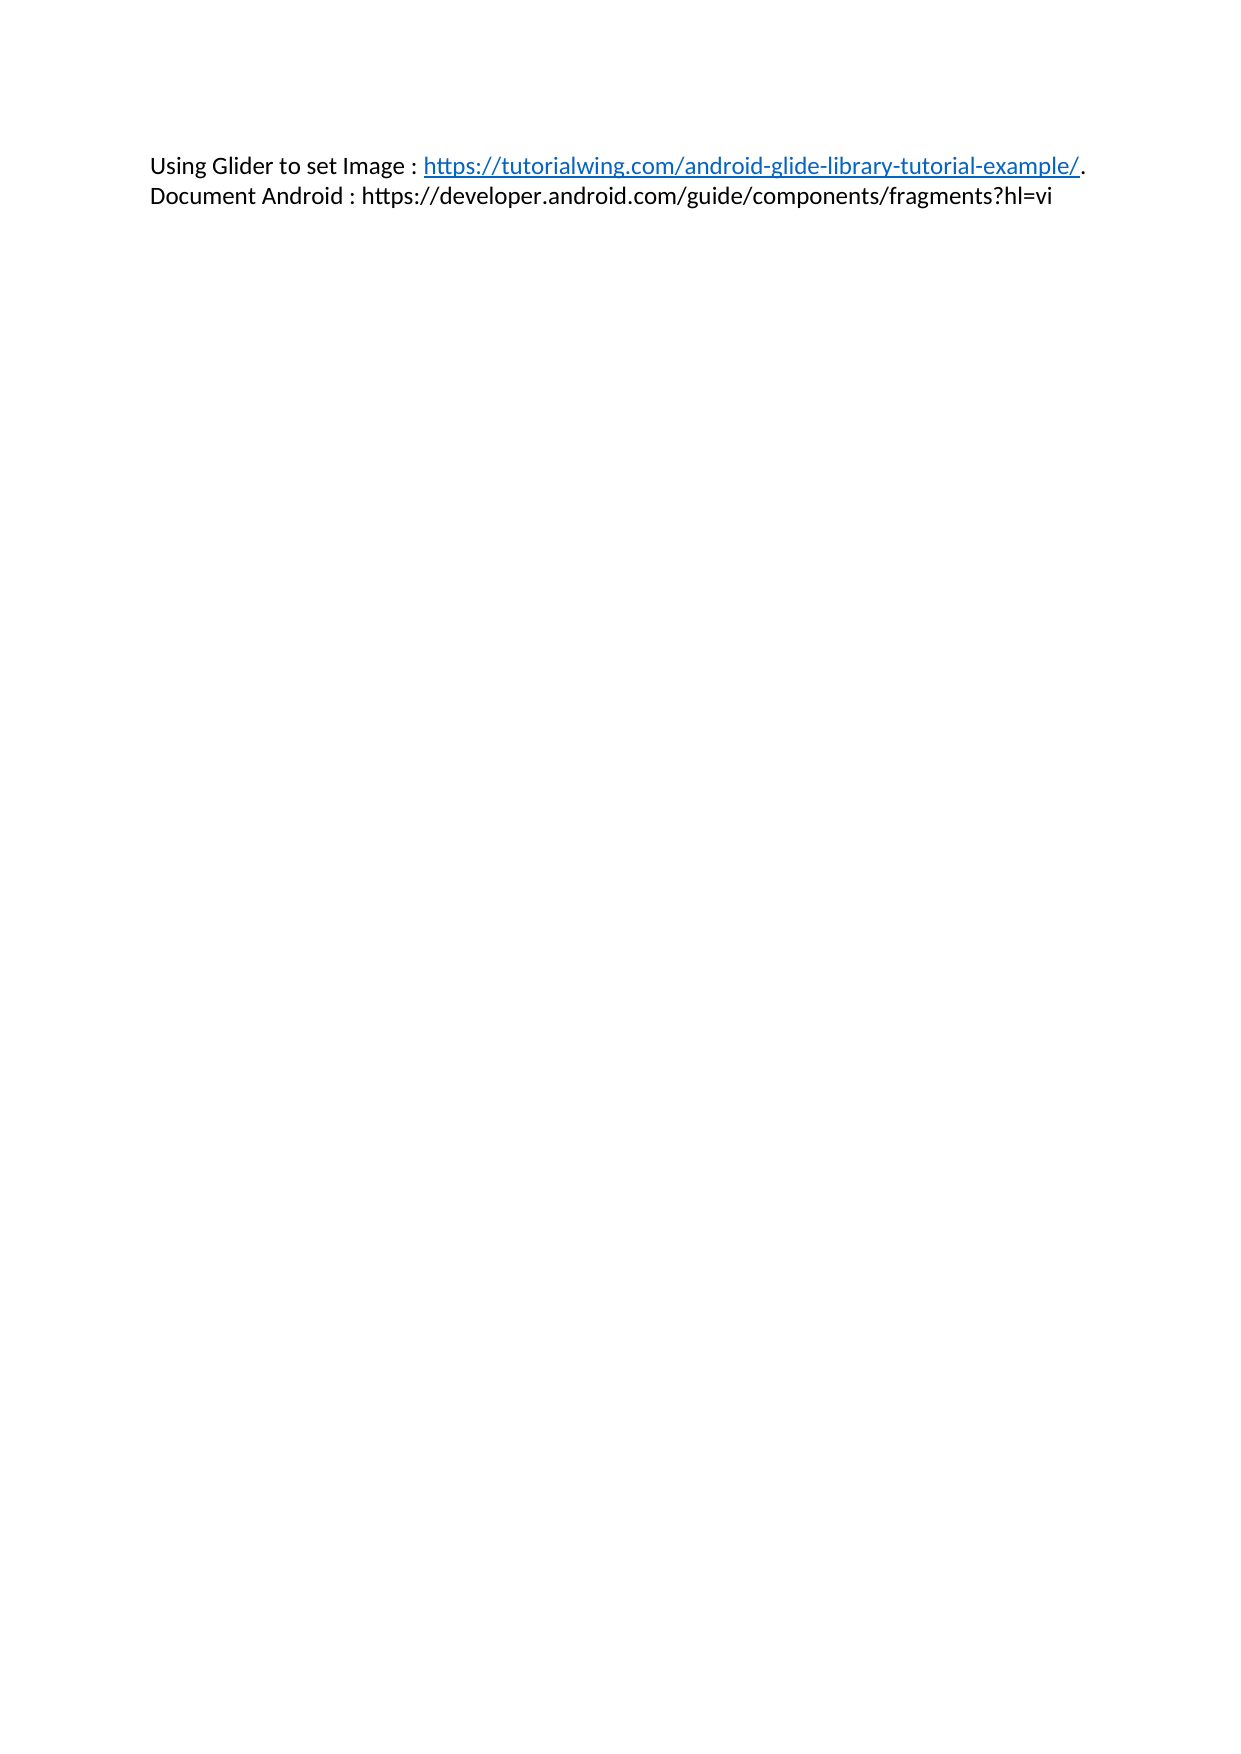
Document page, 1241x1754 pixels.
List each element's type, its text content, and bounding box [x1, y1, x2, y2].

text Using Glider to set Image : https://tutorialwing.com/android-glide-library-tutorial-example/. [150, 150, 1090, 181]
text Document Android : https://developer.android.com/guide/components/fragments?hl=vi [150, 181, 1090, 211]
